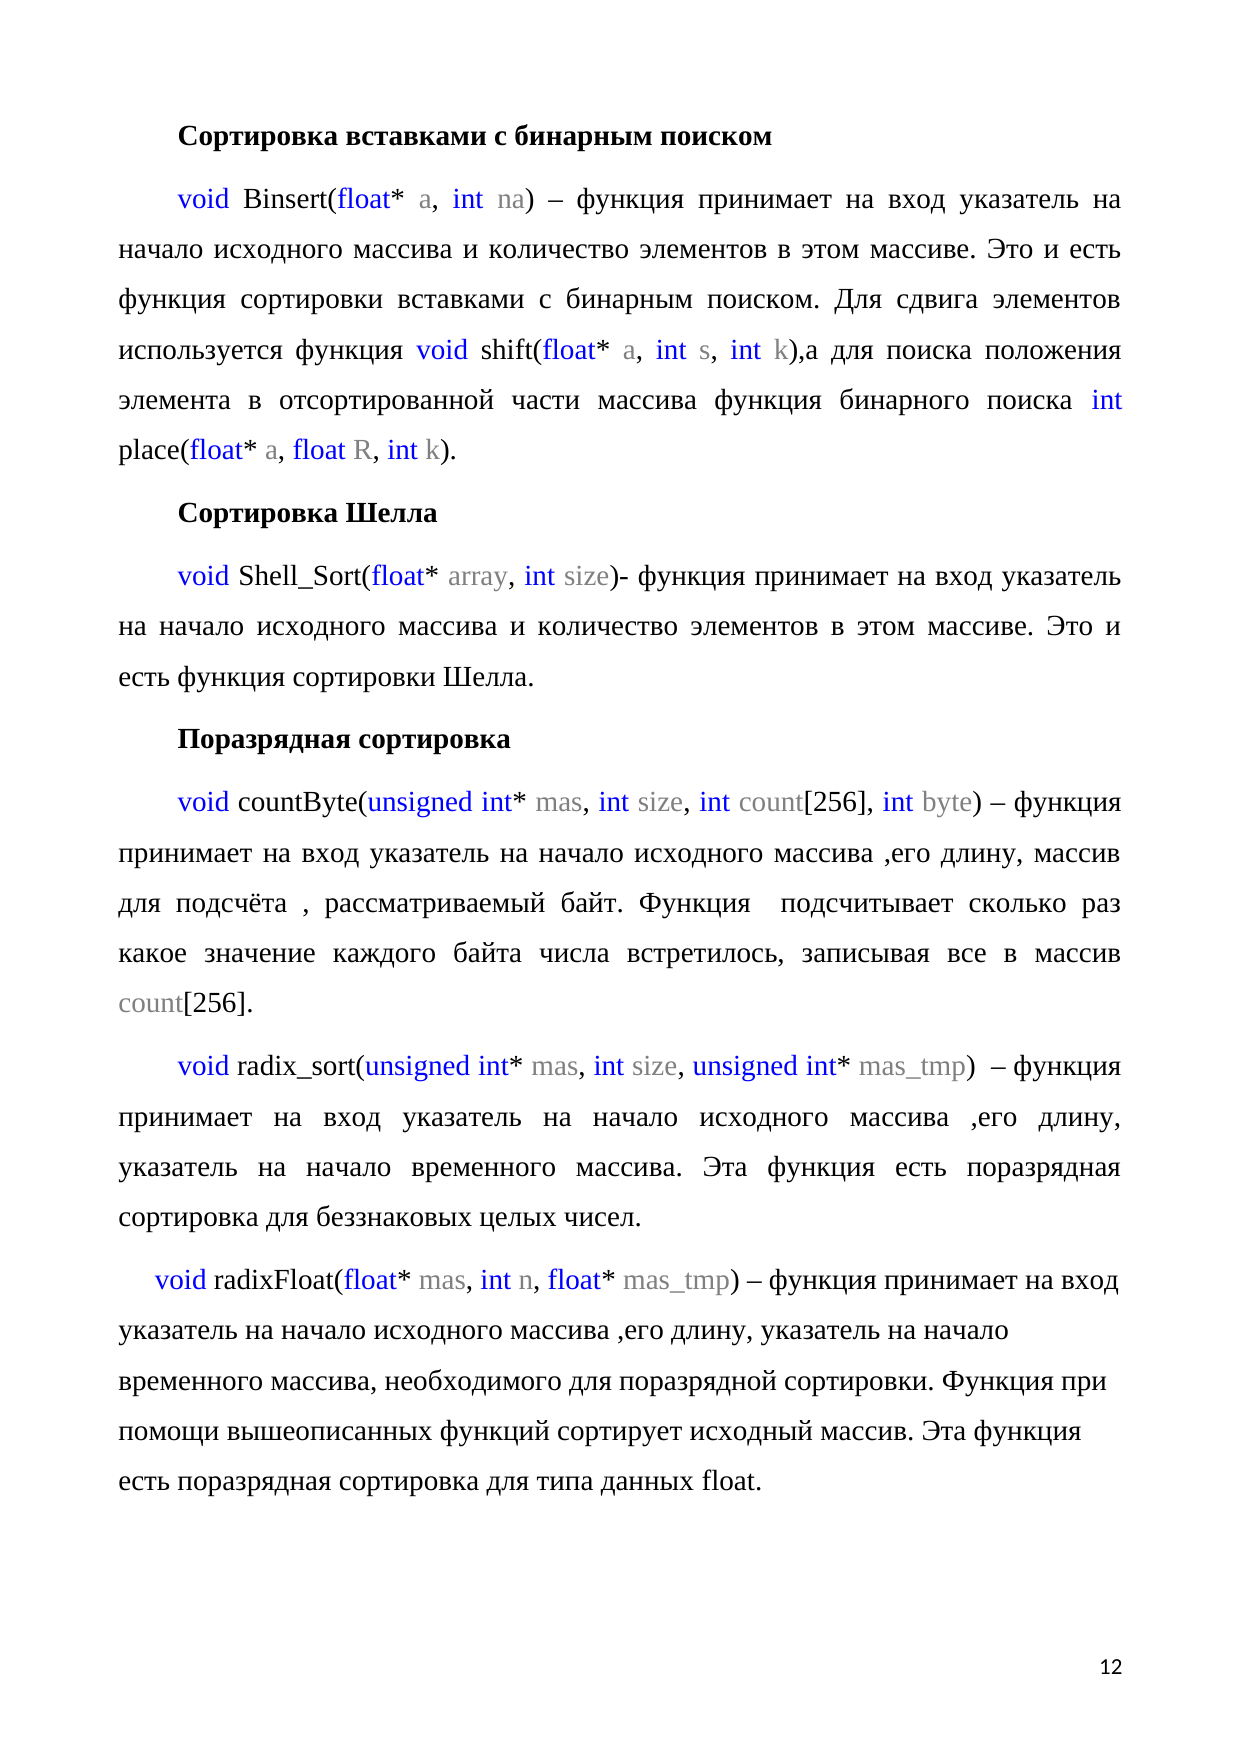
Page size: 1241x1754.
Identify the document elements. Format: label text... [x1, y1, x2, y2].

text Сортировка вставками с бинарным поиском [118, 118, 1122, 152]
text void countByte(unsigned int* mas, int size, int count[256], int byte) – функция принимает на вход указатель на начало исходного массива ,его длину, массив для подсчёта , рассматриваемый байт. Функция подсчитывает сколько раз какое значение каждого байта числа встретилось, записывая все в массив count[256]. [118, 784, 1122, 1019]
text Поразрядная сортировка [118, 722, 1122, 755]
text Сортировка Шелла [118, 495, 1122, 529]
text void radix_sort(unsigned int* mas, int size, unsigned int* mas_tmp) – функция принимает на вход указатель на начало исходного массива ,его длину, указатель на начало временного массива. Эта функция есть поразрядная сортировка для беззнаковых целых чисел. [118, 1048, 1122, 1233]
text void Binsert(float* a, int na) – функция принимает на вход указатель на начало исходного массива и количество элементов в этом массиве. Это и есть функция сортировки вставками с бинарным поиском. Для сдвига элементов используется функция void shift(float* a, int s, int k),а для поиска положения элемента в отсортированной части массива функция бинарного поиска int place(float* a, float R, int k). [118, 181, 1122, 466]
text void radixFloat(float* mas, int n, float* mas_tmp) – функция принимает на вход указатель на начало исходного массива ,его длину, указатель на начало временного массива, необходимого для поразрядной сортировки. Функция при помощи вышеописанных функций сортирует исходный массив. Эта функция есть поразрядная сортировка для типа данных float. [118, 1262, 1122, 1497]
text void Shell_Sort(float* array, int size)- функция принимает на вход указатель на начало исходного массива и количество элементов в этом массиве. Это и есть функция сортировки Шелла. [118, 558, 1122, 692]
